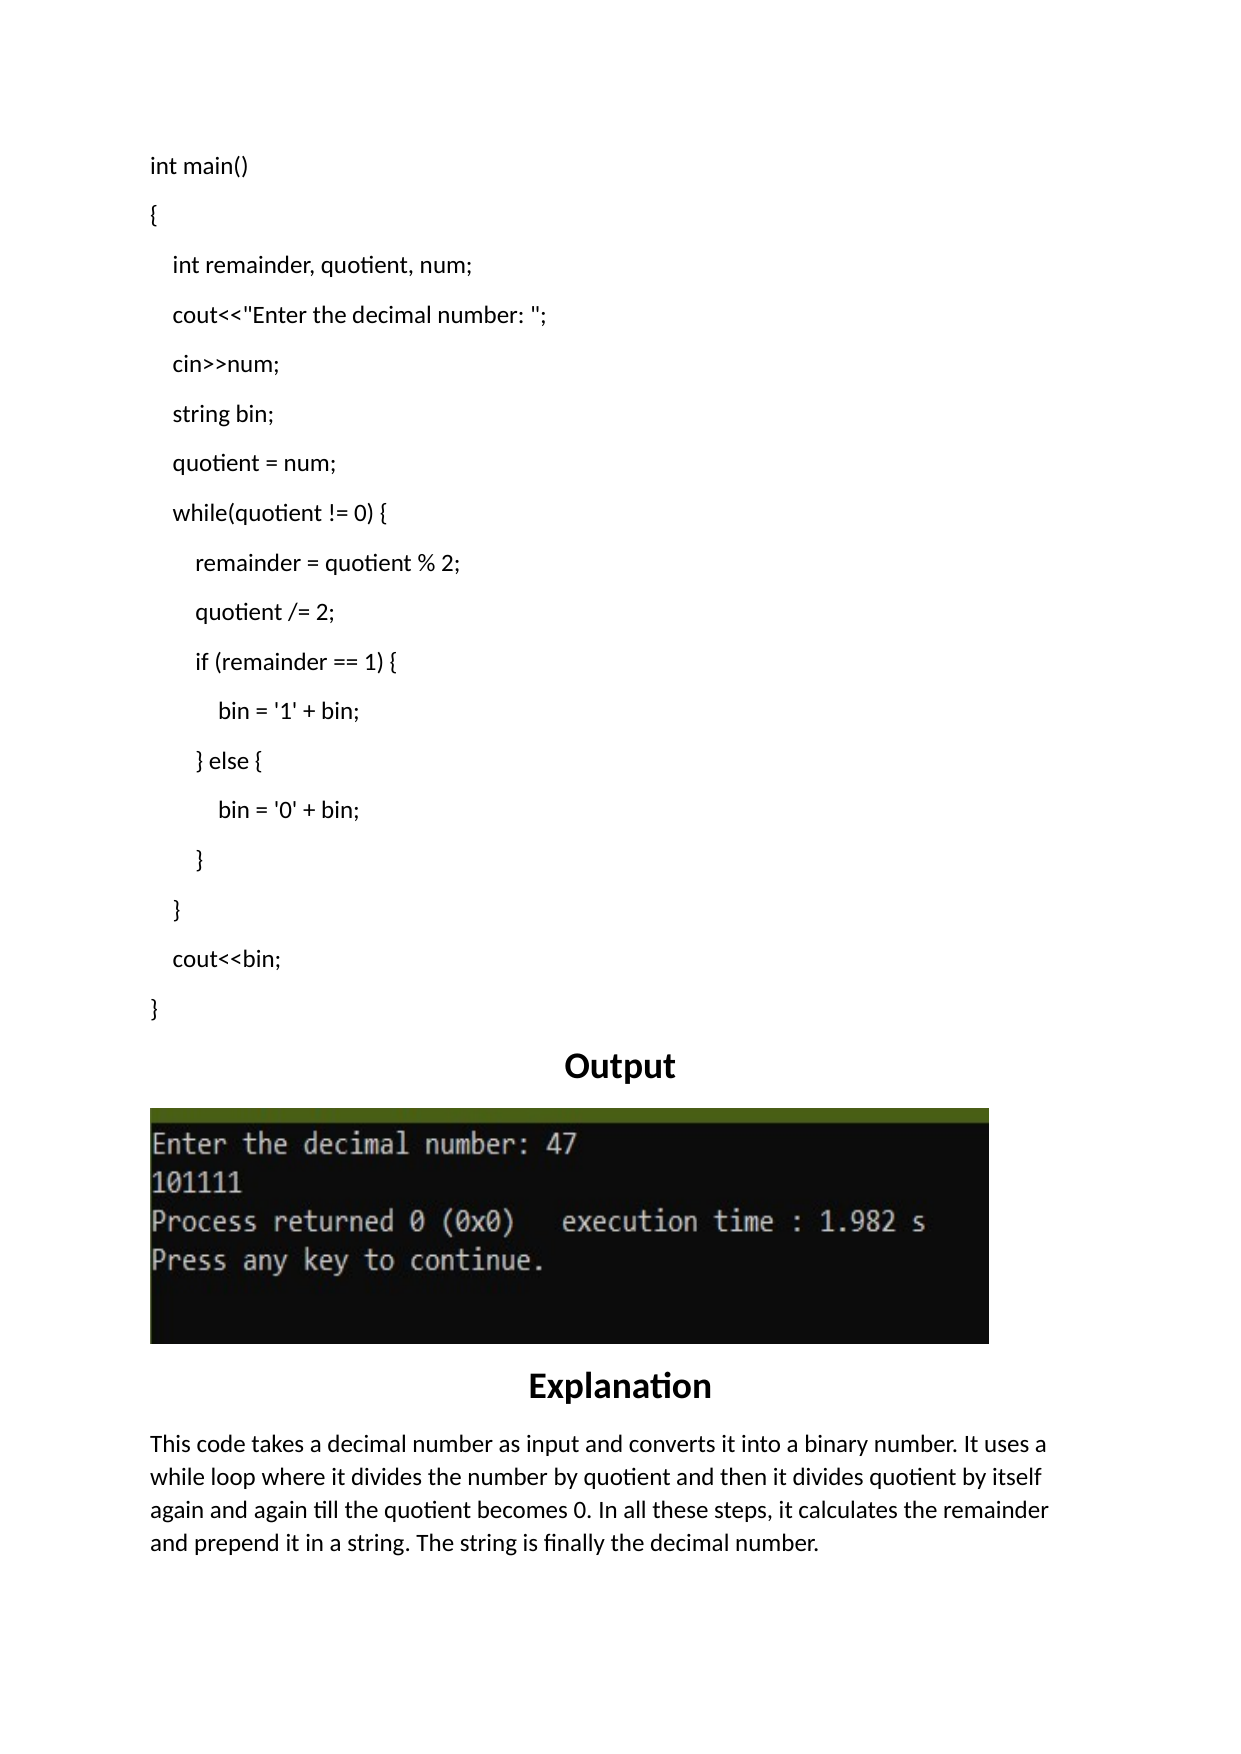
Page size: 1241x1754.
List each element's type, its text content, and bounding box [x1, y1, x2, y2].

text } [150, 894, 1090, 924]
text quotient = num; [150, 447, 1090, 478]
text } [150, 844, 1090, 875]
text remainder = quotient % 2; [150, 547, 1090, 577]
text } else { [150, 745, 1090, 776]
text Explanation [150, 1362, 1090, 1408]
picture [150, 1108, 989, 1344]
text string bin; [150, 398, 1090, 428]
text This code takes a decimal number as input and converts it into a binary number. It uses a while loop where it divides the number by quotient and then it divides quotient by itself again and again till the quotient becomes 0. In all these steps, it calculates the remainder and prepend it in a string. The string is finally the decimal number. [150, 1429, 1090, 1558]
text int main() [150, 150, 1090, 181]
text if (remainder == 1) { [150, 646, 1090, 676]
text bin = '1' + bin; [150, 695, 1090, 726]
text bin = '0' + bin; [150, 794, 1090, 825]
text cout<<bin; [150, 943, 1090, 974]
text while(quotient != 0) { [150, 497, 1090, 528]
text { [150, 199, 1090, 230]
text quotient /= 2; [150, 596, 1090, 627]
text cin>>num; [150, 348, 1090, 379]
text int remainder, quotient, num; [150, 249, 1090, 280]
text cout<<"Enter the decimal number: "; [150, 299, 1090, 329]
text } [150, 993, 1090, 1023]
text Output [150, 1042, 1090, 1088]
